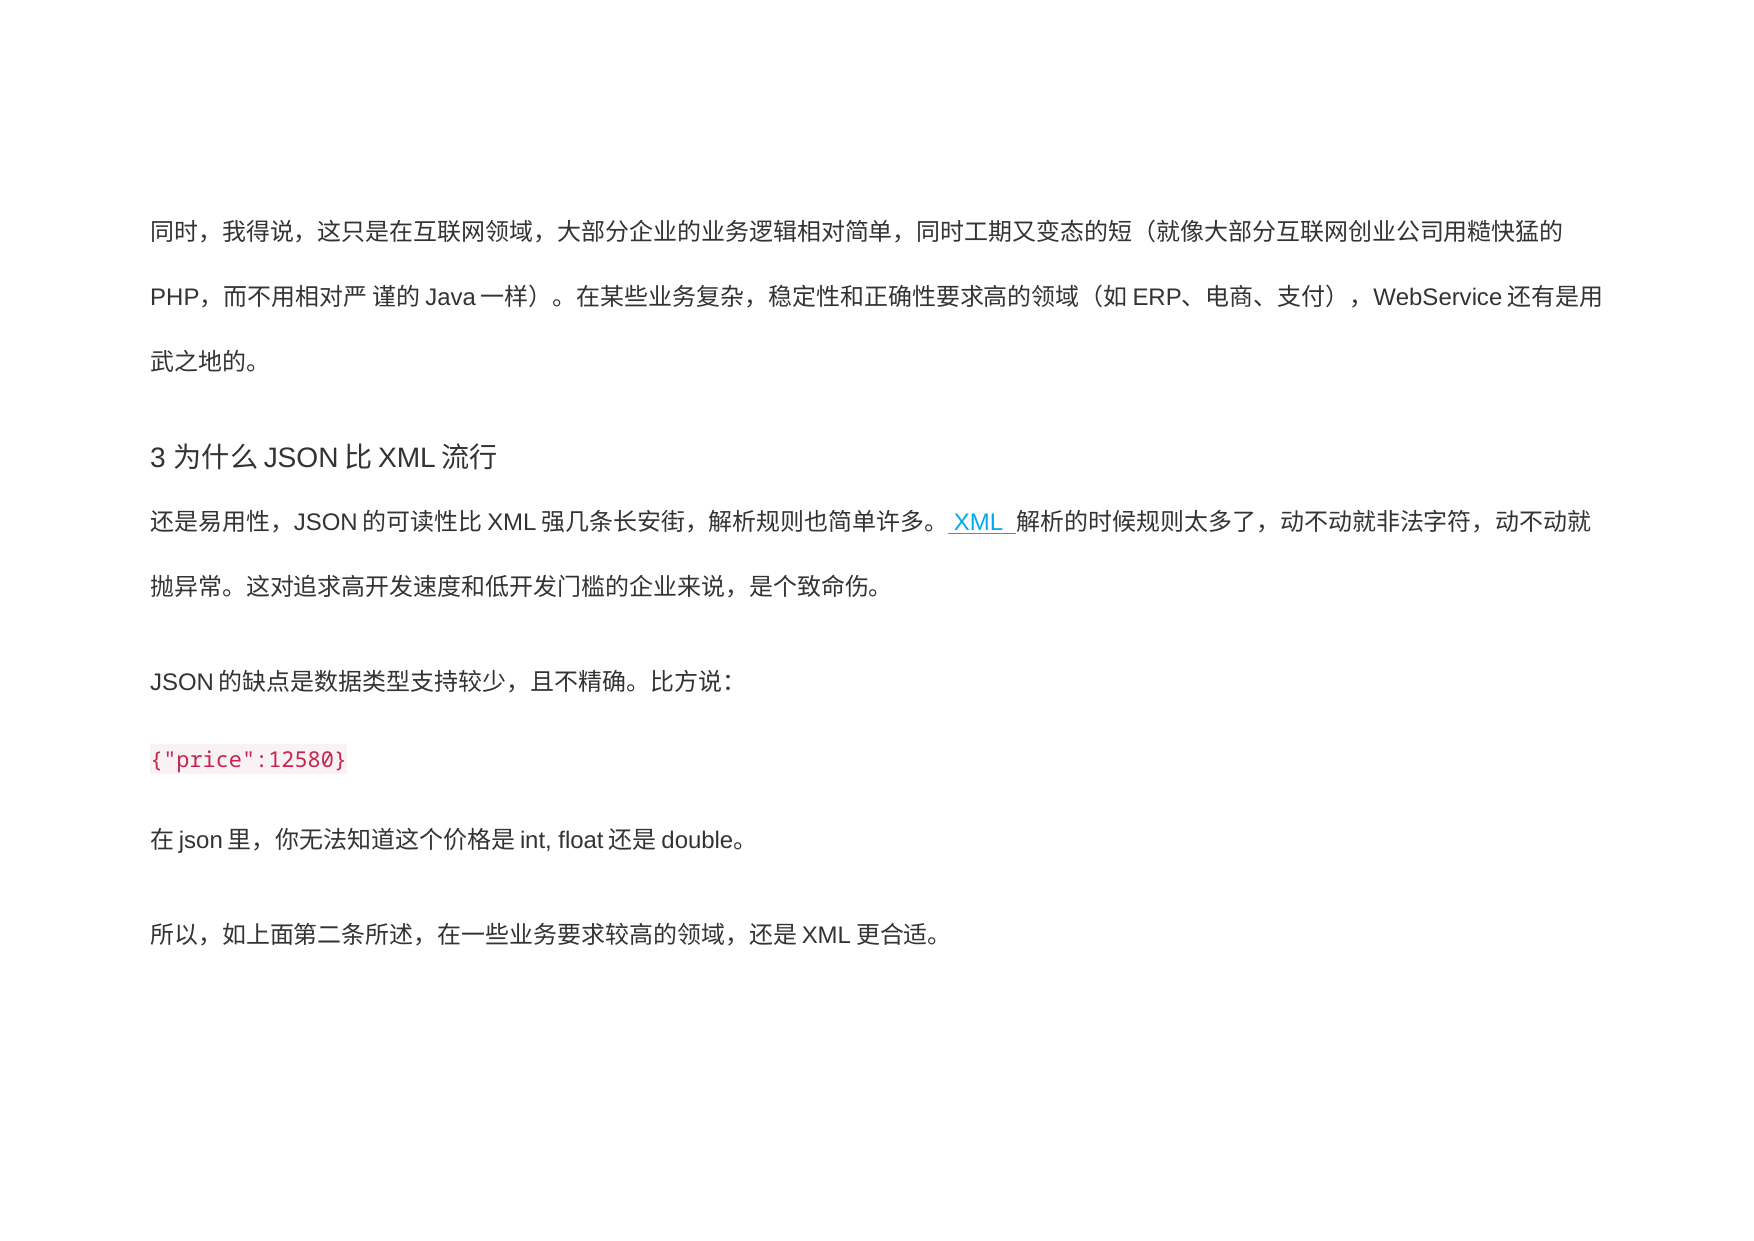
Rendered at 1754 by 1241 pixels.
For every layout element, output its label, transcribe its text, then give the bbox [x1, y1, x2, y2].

text 同时，我得说，这只是在互联网领域，大部分企业的业务逻辑相对简单，同时工期又变态的短（就像大部分互联网创业公司用糙快猛的PHP，而不用相对严 谨的Java一样）。在某些业务复杂，稳定性和正确性要求高的领域（如ERP、电商、支付），WebService还有是用武之地的。 [150, 198, 1604, 393]
text 所以，如上面第二条所述，在一些业务要求较高的领域，还是XML更合适。 [150, 900, 1604, 965]
text JSON的缺点是数据类型支持较少，且不精确。比方说： [150, 648, 1604, 713]
text 还是易用性，JSON的可读性比XML强几条长安街，解析规则也简单许多。 XML 解析的时候规则太多了，动不动就非法字符，动不动就抛异常。这对追求高开发速度和低开发门槛的企业来说，是个致命伤。 [150, 488, 1604, 618]
subtitle 3 为什么JSON比XML流行 [150, 423, 1604, 488]
text 在json里，你无法知道这个价格是int, float还是double。 [150, 805, 1604, 870]
text {"price":12580} [150, 743, 1604, 775]
